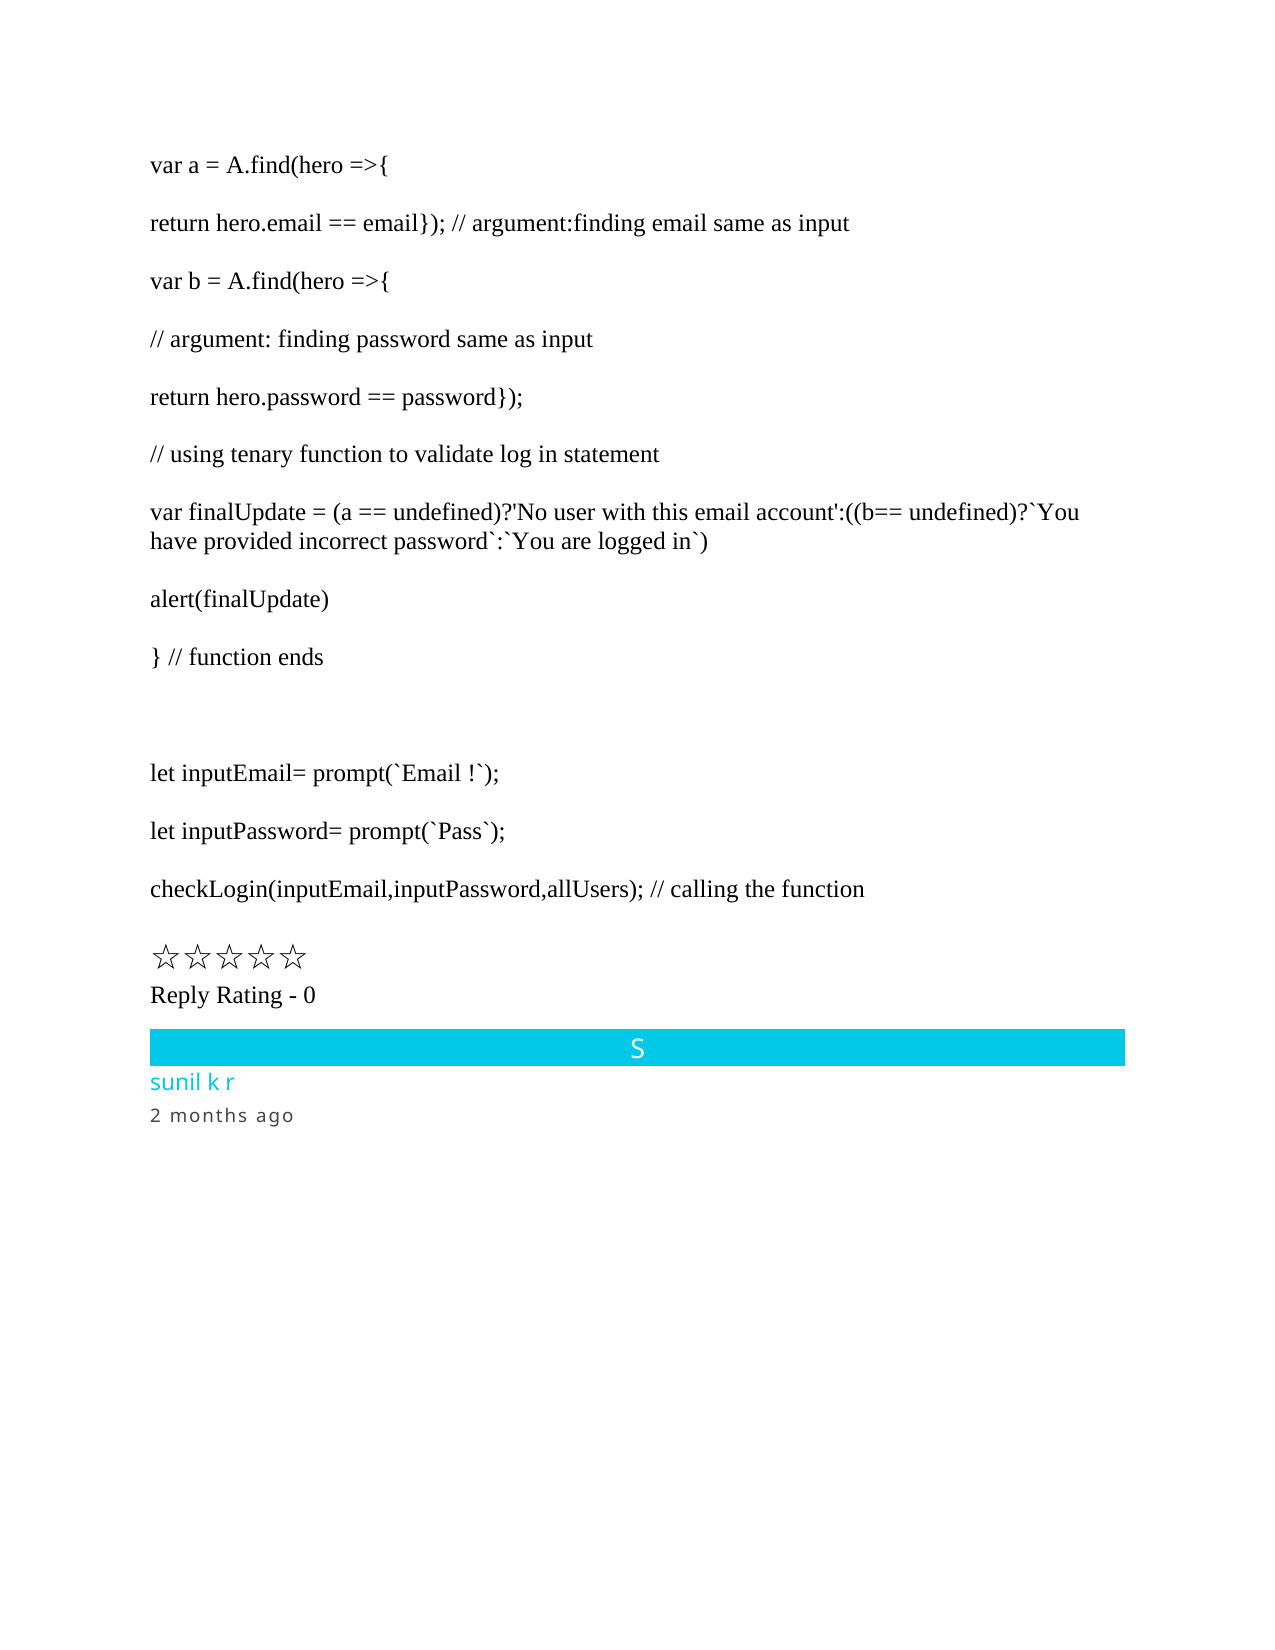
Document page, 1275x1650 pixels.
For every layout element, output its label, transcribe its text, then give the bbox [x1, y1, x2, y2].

text // argument: finding password same as input [150, 324, 1125, 352]
text return hero.password == password}); [150, 382, 1125, 410]
text var b = A.find(hero =>{ [150, 266, 1125, 294]
text } // function ends [150, 642, 1125, 671]
text var finalUpdate = (a == undefined)?'No user with this email account':((b== undefined)?`You have provided incorrect password`:`You are logged in`) [150, 497, 1125, 555]
text let inputPassword= prompt(`Pass`); [150, 816, 1125, 844]
text alert(finalUpdate) [150, 584, 1125, 613]
text checkLogin(inputEmail,inputPassword,allUsers); // calling the function [150, 874, 1125, 902]
text let inputEmail= prompt(`Email !`); [150, 758, 1125, 787]
text var a = A.find(hero =>{ [150, 150, 1125, 179]
text return hero.email == email}); // argument:finding email same as input [150, 208, 1125, 237]
text S [150, 1029, 1125, 1066]
text // using tenary function to validate log in statement [150, 439, 1125, 468]
text Reply Rating - 0 [150, 980, 1125, 1009]
text sunil k r 2 months ago [150, 1066, 1125, 1129]
text ☆☆☆☆☆ [150, 932, 1125, 980]
